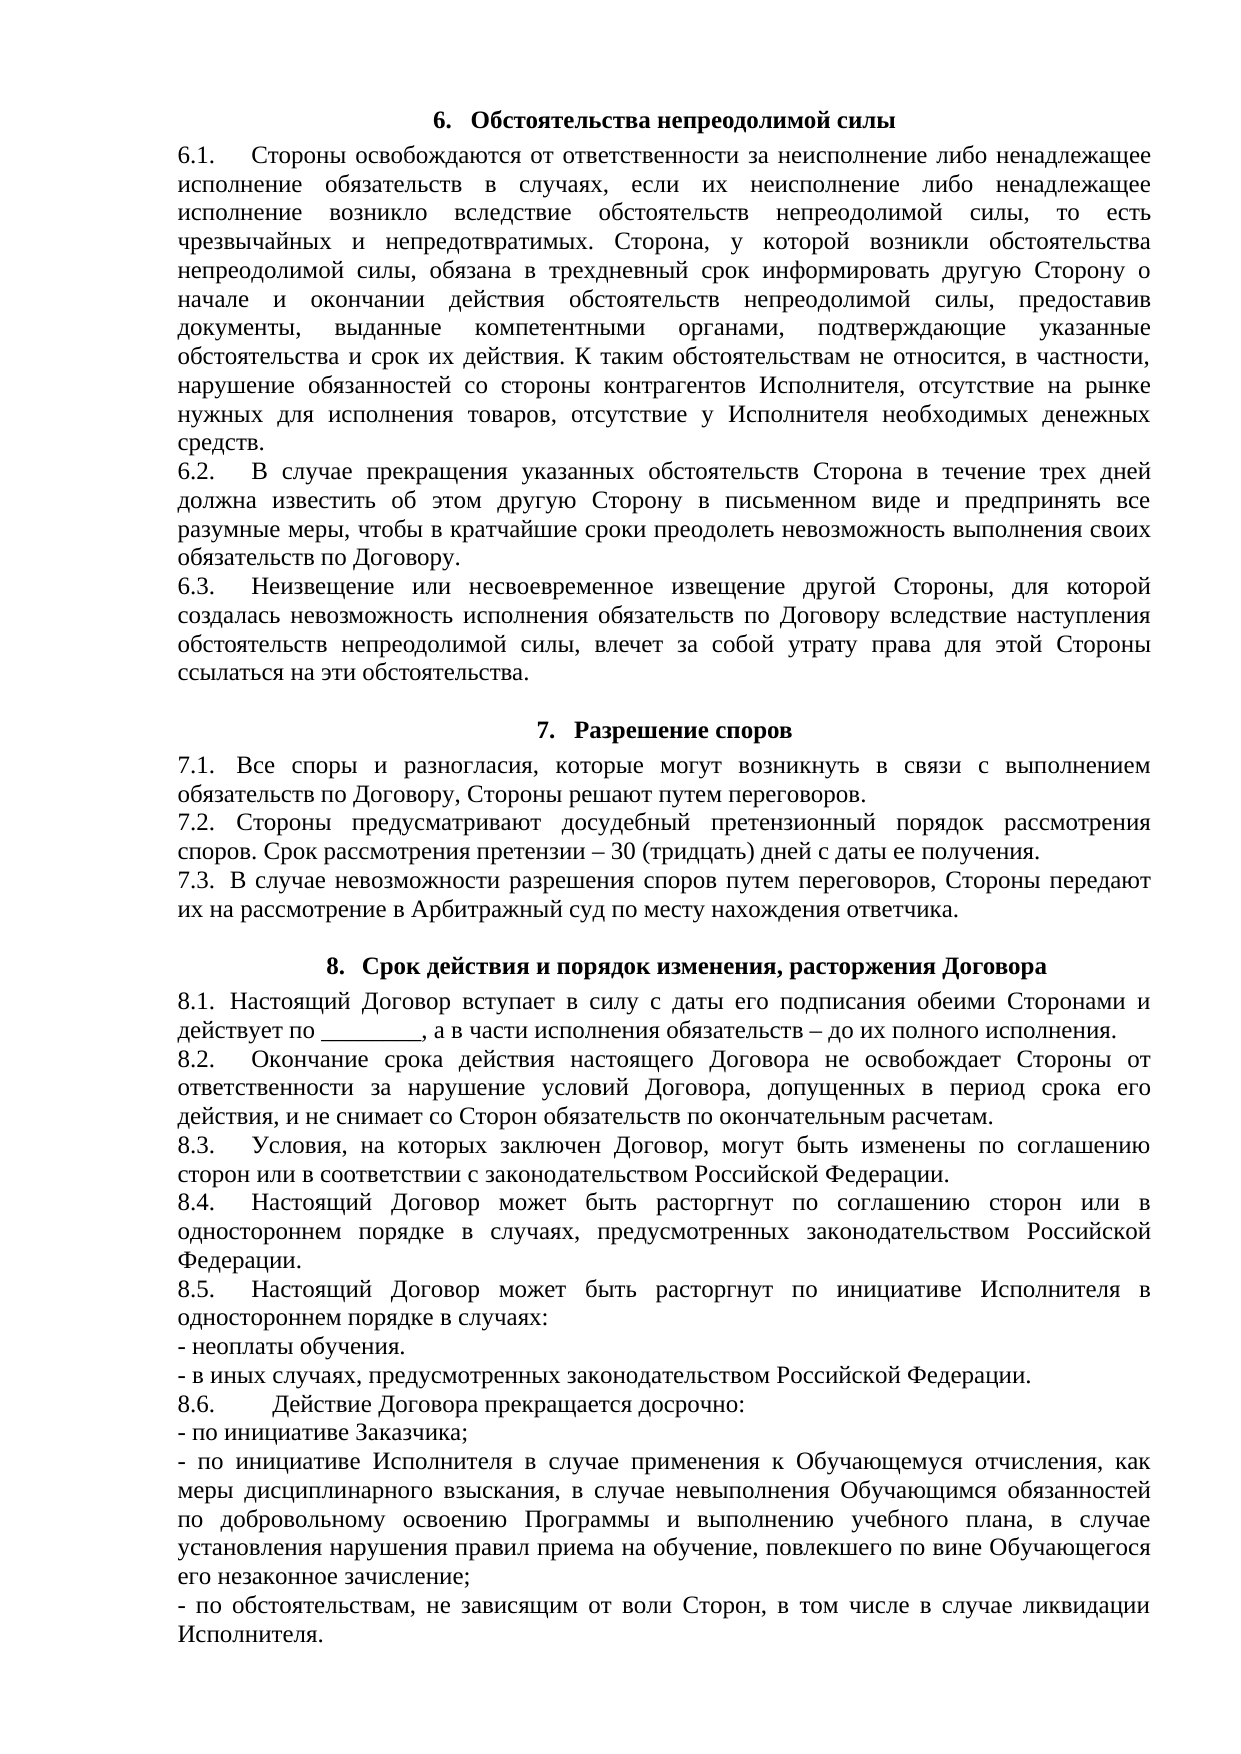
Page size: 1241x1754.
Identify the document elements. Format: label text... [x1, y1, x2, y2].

list Срок действия и порядок изменения, расторжения Договора [222, 951, 1152, 980]
list Разрешение споров [177, 715, 1152, 744]
text - по обстоятельствам, не зависящим от воли Сторон, в том числе в случае ликвидации Исполнителя. [177, 1590, 1152, 1647]
list В случае невозможности разрешения споров путем переговоров, Стороны передают их на рассмотрение в Арбитражный суд по месту нахождения ответчика. [177, 865, 1152, 922]
list Обстоятельства непреодолимой силы [177, 105, 1152, 134]
list В случае прекращения указанных обстоятельств Сторона в течение трех дней должна известить об этом другую Сторону в письменном виде и предпринять все разумные меры, чтобы в кратчайшие сроки преодолеть невозможность выполнения своих обязательств по Договору. [177, 456, 1152, 571]
list Стороны предусматривают досудебный претензионный порядок рассмотрения споров. Срок рассмотрения претензии – 30 (тридцать) дней с даты ее получения. [177, 807, 1152, 865]
text - по инициативе Исполнителя в случае применения к Обучающемуся отчисления, как меры дисциплинарного взыскания, в случае невыполнения Обучающимся обязанностей по добровольному освоению Программы и выполнению учебного плана, в случае установления нарушения правил приема на обучение, повлекшего по вине Обучающегося его незаконное зачисление; [177, 1446, 1152, 1590]
list Все споры и разногласия, которые могут возникнуть в связи с выполнением обязательств по Договору, Стороны решают путем переговоров. [177, 750, 1152, 807]
list Настоящий Договор может быть расторгнут по соглашению сторон или в одностороннем порядке в случаях, предусмотренных законодательством Российской Федерации. [177, 1187, 1152, 1274]
list Стороны освобождаются от ответственности за неисполнение либо ненадлежащее исполнение обязательств в случаях, если их неисполнение либо ненадлежащее исполнение возникло вследствие обстоятельств непреодолимой силы, то есть чрезвычайных и непредотвратимых. Сторона, у которой возникли обстоятельства непреодолимой силы, обязана в трехдневный срок информировать другую Сторону о начале и окончании действия обстоятельств непреодолимой силы, предоставив документы, выданные компетентными органами, подтверждающие указанные обстоятельства и срок их действия. К таким обстоятельствам не относится, в частности, нарушение обязанностей со стороны контрагентов Исполнителя, отсутствие на рынке нужных для исполнения товаров, отсутствие у Исполнителя необходимых денежных средств. [177, 140, 1152, 456]
list Настоящий Договор может быть расторгнут по инициативе Исполнителя в одностороннем порядке в случаях: [177, 1274, 1152, 1331]
list Условия, на которых заключен Договор, могут быть изменены по соглашению сторон или в соответствии с законодательством Российской Федерации. [177, 1130, 1152, 1187]
text - в иных случаях, предусмотренных законодательством Российской Федерации. [177, 1360, 1152, 1389]
list Настоящий Договор вступает в силу с даты его подписания обеими Сторонами и действует по ________, а в части исполнения обязательств – до их полного исполнения. [177, 986, 1152, 1044]
list Неизвещение или несвоевременное извещение другой Стороны, для которой создалась невозможность исполнения обязательств по Договору вследствие наступления обстоятельств непреодолимой силы, влечет за собой утрату права для этой Стороны ссылаться на эти обстоятельства. [177, 571, 1152, 686]
text - по инициативе Заказчика; [177, 1417, 1152, 1446]
list Окончание срока действия настоящего Договора не освобождает Стороны от ответственности за нарушение условий Договора, допущенных в период срока его действия, и не снимает со Сторон обязательств по окончательным расчетам. [177, 1044, 1152, 1130]
text - неоплаты обучения. [177, 1331, 1152, 1360]
list Действие Договора прекращается досрочно: [177, 1389, 1152, 1417]
